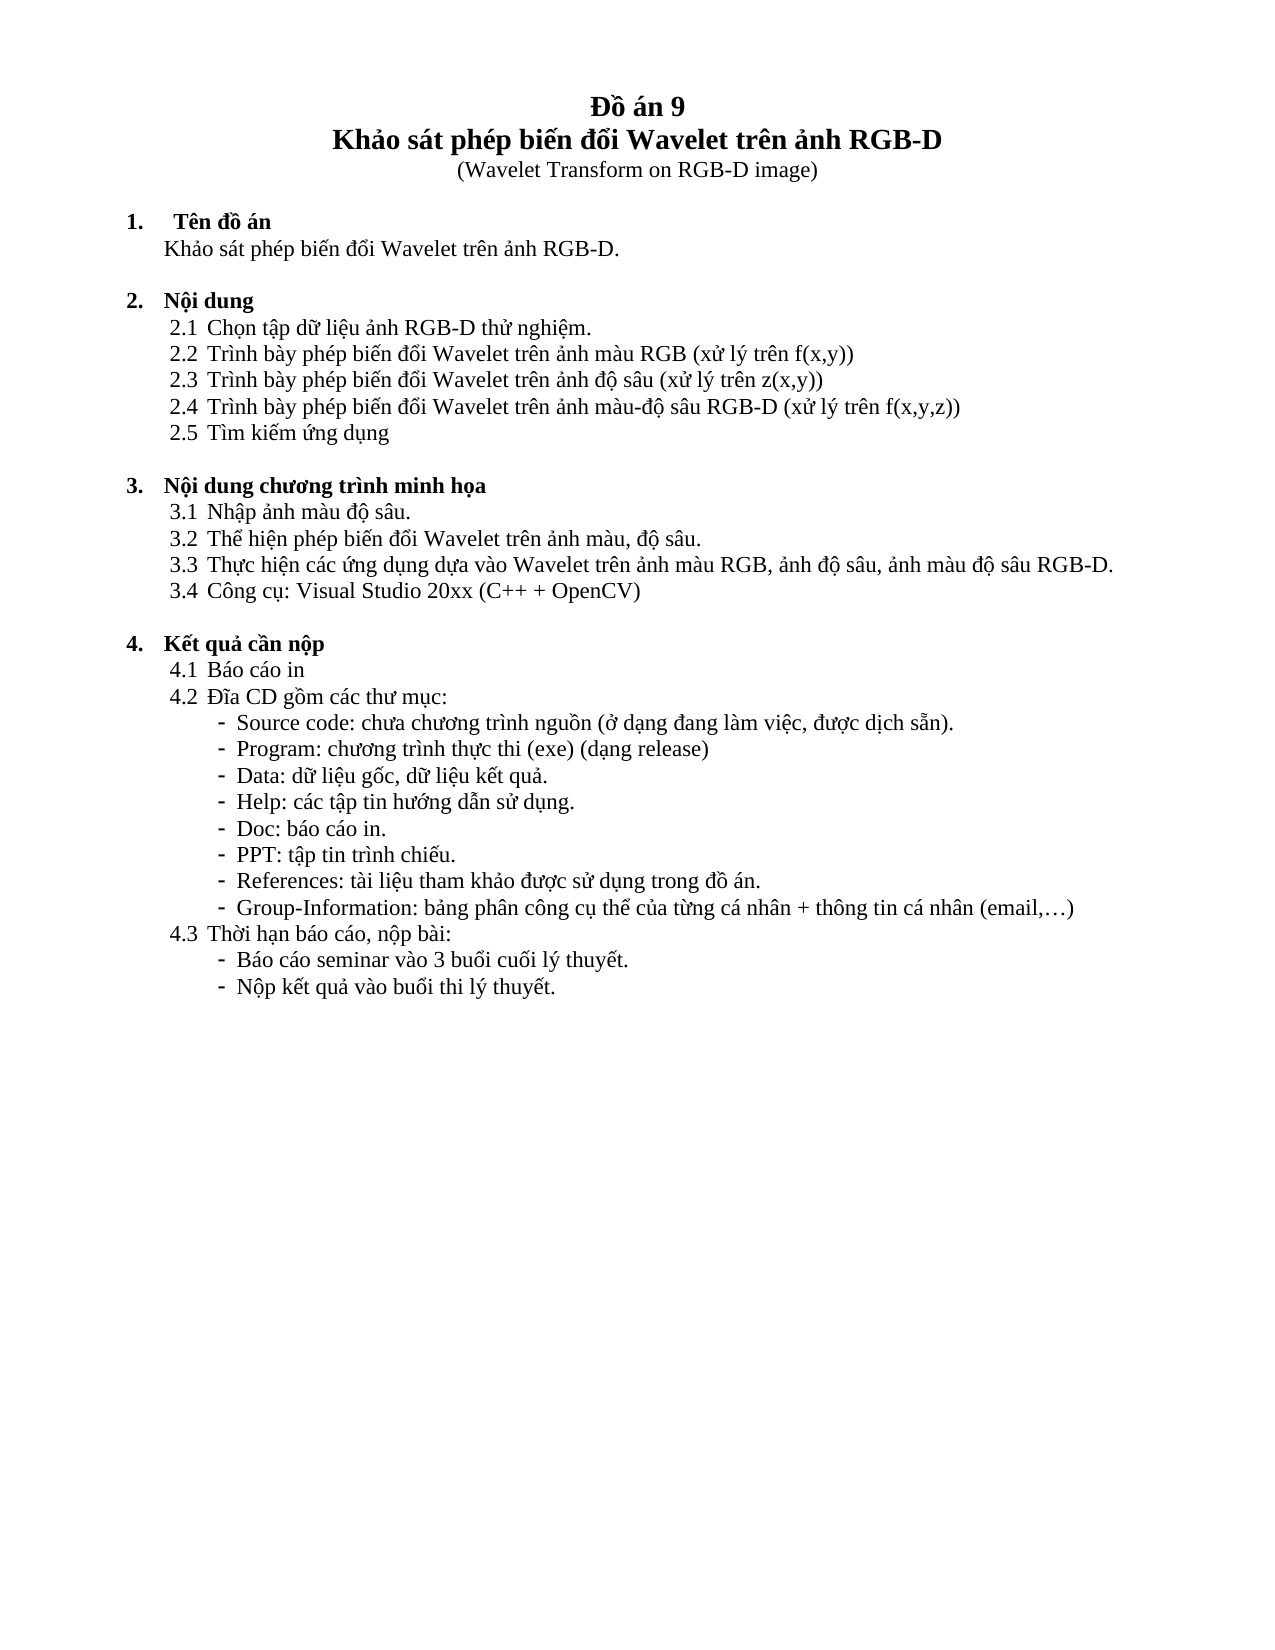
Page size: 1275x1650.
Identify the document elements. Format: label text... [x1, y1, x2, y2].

list Nội dung chương trình minh họa [126, 472, 1186, 498]
list Chọn tập dữ liệu ảnh RGB-D thử nghiệm. [169, 314, 1186, 340]
text Khảo sát phép biến đổi Wavelet trên ảnh RGB-D [89, 122, 1186, 156]
list Nhập ảnh màu độ sâu. [169, 498, 1186, 525]
list Tìm kiếm ứng dụng [169, 419, 1186, 446]
list Kết quả cần nộp [126, 630, 1186, 656]
list Đĩa CD gồm các thư mục: [169, 683, 1186, 709]
list Thời hạn báo cáo, nộp bài: [169, 920, 1186, 946]
list Program: chương trình thực thi (exe) (dạng release) [218, 736, 1186, 762]
text Đồ án 9 [89, 89, 1186, 122]
list Group-Information: bảng phân công cụ thể của từng cá nhân + thông tin cá nhân (email,…) [218, 894, 1186, 920]
list Công cụ: Visual Studio 20xx (C++ + OpenCV) [169, 577, 1186, 604]
list Tên đồ án [126, 208, 1186, 235]
list Trình bày phép biến đổi Wavelet trên ảnh màu RGB (xử lý trên f(x,y)) [169, 340, 1186, 367]
list Help: các tập tin hướng dẫn sử dụng. [218, 788, 1186, 814]
list Data: dữ liệu gốc, dữ liệu kết quả. [218, 762, 1186, 788]
list Doc: báo cáo in. [218, 814, 1186, 841]
list Trình bày phép biến đổi Wavelet trên ảnh màu-độ sâu RGB-D (xử lý trên f(x,y,z)) [169, 393, 1186, 419]
list Nội dung [126, 287, 1186, 314]
list Trình bày phép biến đổi Wavelet trên ảnh độ sâu (xử lý trên z(x,y)) [169, 367, 1186, 393]
list Thể hiện phép biến đổi Wavelet trên ảnh màu, độ sâu. [169, 525, 1186, 551]
list Khảo sát phép biến đổi Wavelet trên ảnh RGB-D. [164, 235, 1186, 261]
list Nộp kết quả vào buổi thi lý thuyết. [218, 973, 1186, 999]
list Source code: chưa chương trình nguồn (ở dạng đang làm việc, được dịch sẵn). [218, 709, 1186, 736]
list References: tài liệu tham khảo được sử dụng trong đồ án. [218, 867, 1186, 894]
list Báo cáo in [169, 656, 1186, 683]
list PPT: tập tin trình chiếu. [218, 841, 1186, 867]
list Báo cáo seminar vào 3 buổi cuối lý thuyết. [218, 946, 1186, 973]
text (Wavelet Transform on RGB-D image) [89, 156, 1186, 182]
list Thực hiện các ứng dụng dựa vào Wavelet trên ảnh màu RGB, ảnh độ sâu, ảnh màu độ sâu RGB-D. [169, 551, 1186, 577]
